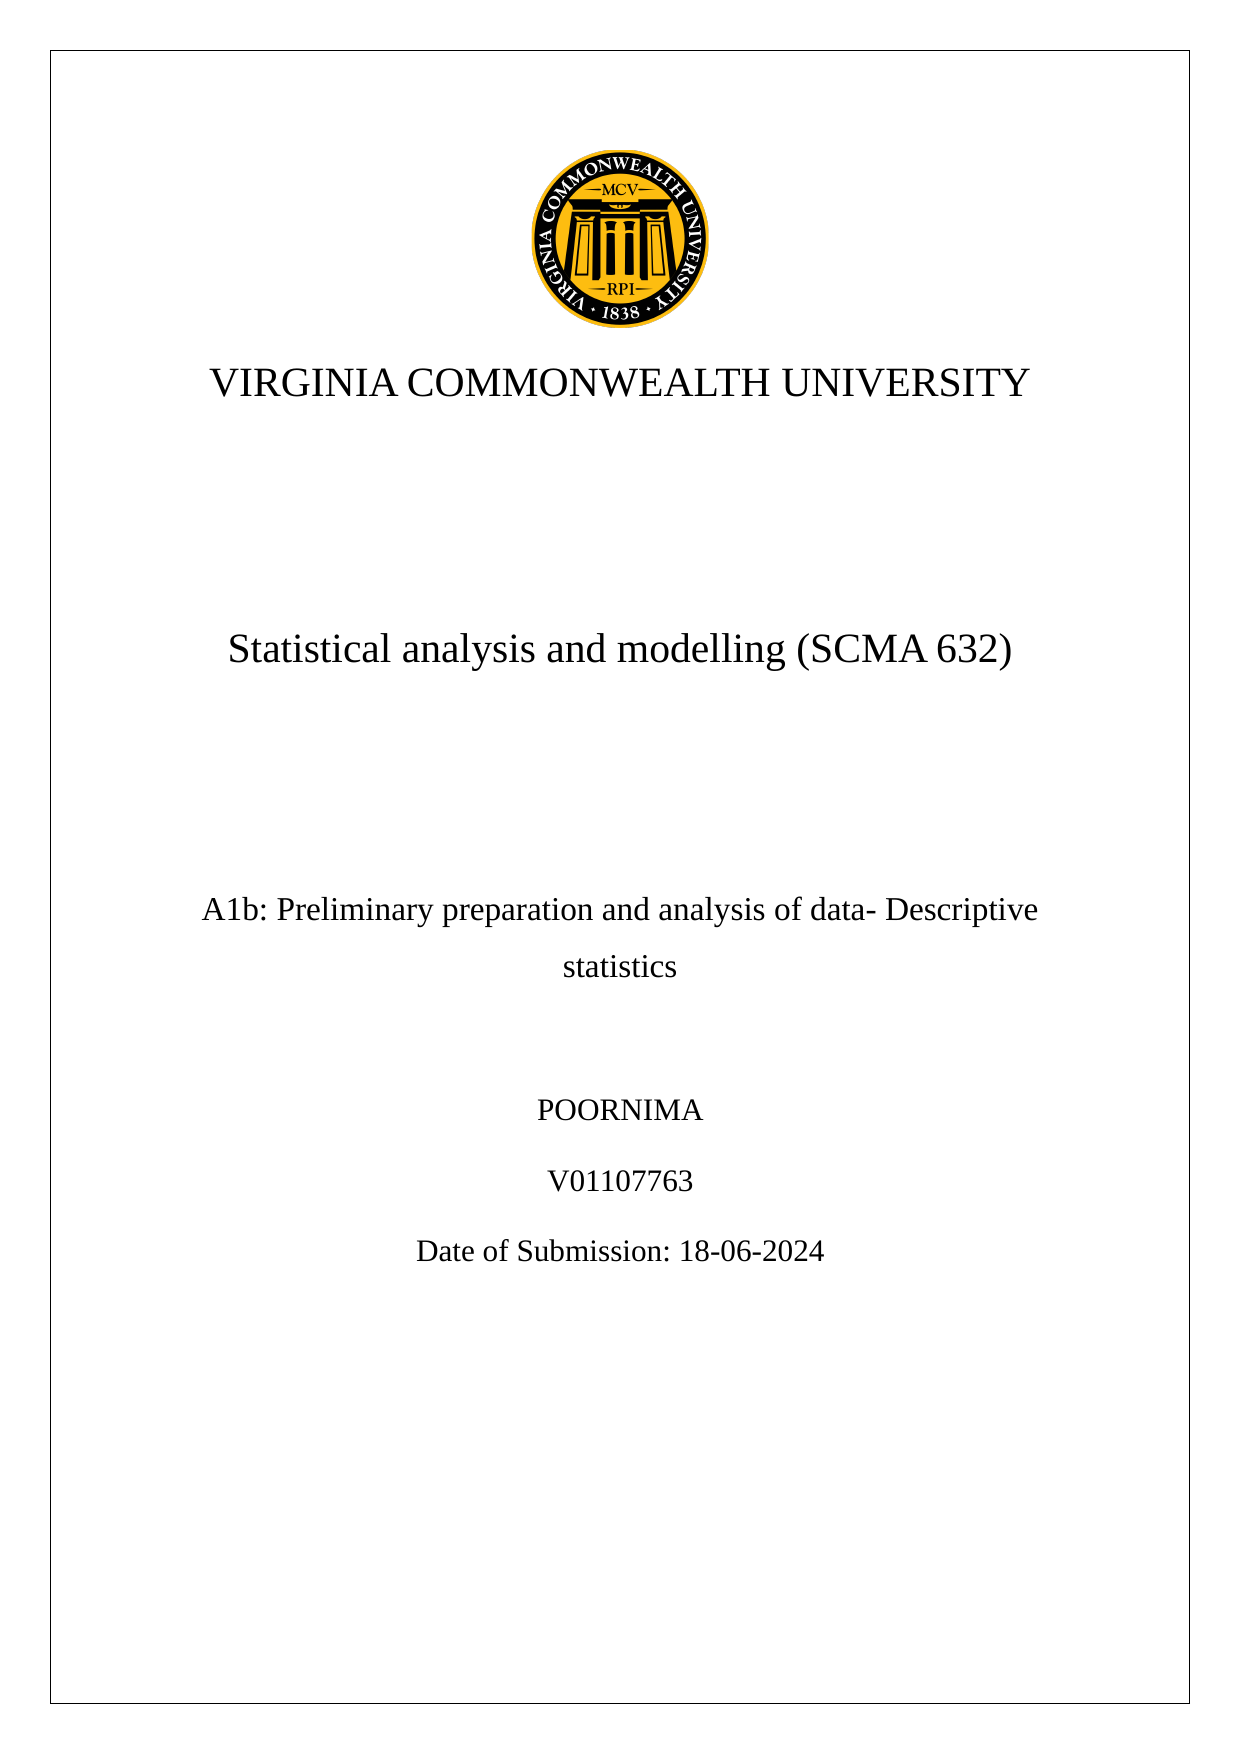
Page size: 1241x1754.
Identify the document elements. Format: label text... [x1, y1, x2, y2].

text Statistical analysis and modelling (SCMA 632) [150, 623, 1090, 671]
text V01107763 [150, 1162, 1090, 1198]
picture [531, 150, 709, 328]
text Date of Submission: 18-06-2024 [150, 1232, 1090, 1268]
text VIRGINIA COMMONWEALTH UNIVERSITY [150, 358, 1090, 406]
text POORNIMA [150, 1091, 1090, 1127]
text A1b: Preliminary preparation and analysis of data- Descriptive statistics [150, 889, 1090, 985]
